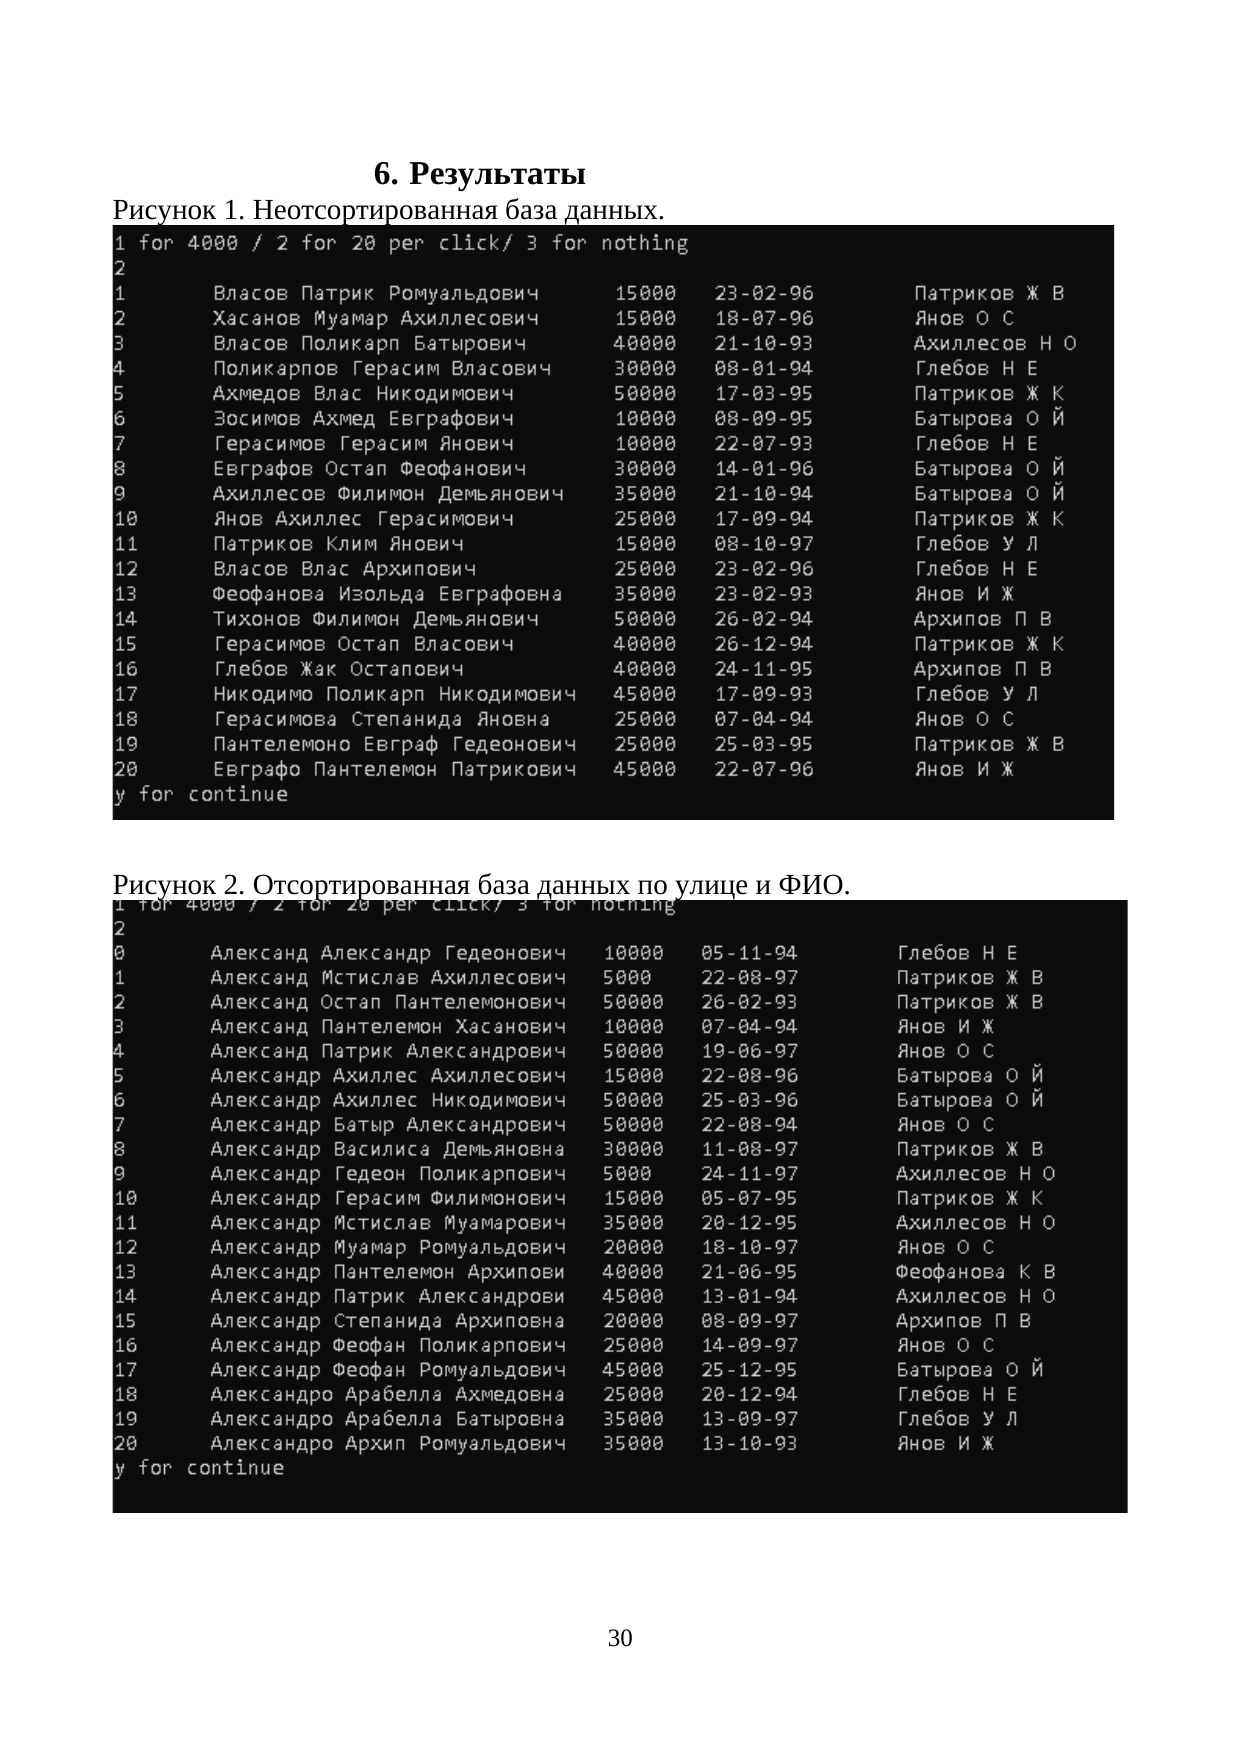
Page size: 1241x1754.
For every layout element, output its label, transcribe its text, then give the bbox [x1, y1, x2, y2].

text Рисунок 2. Отсортированная база данных по улице и ФИО. [112, 867, 1128, 900]
subtitle Результаты [374, 153, 1128, 192]
picture [112, 900, 1128, 1513]
text Рисунок 1. Неотсортированная база данных. [112, 192, 1128, 225]
picture [112, 225, 1115, 820]
